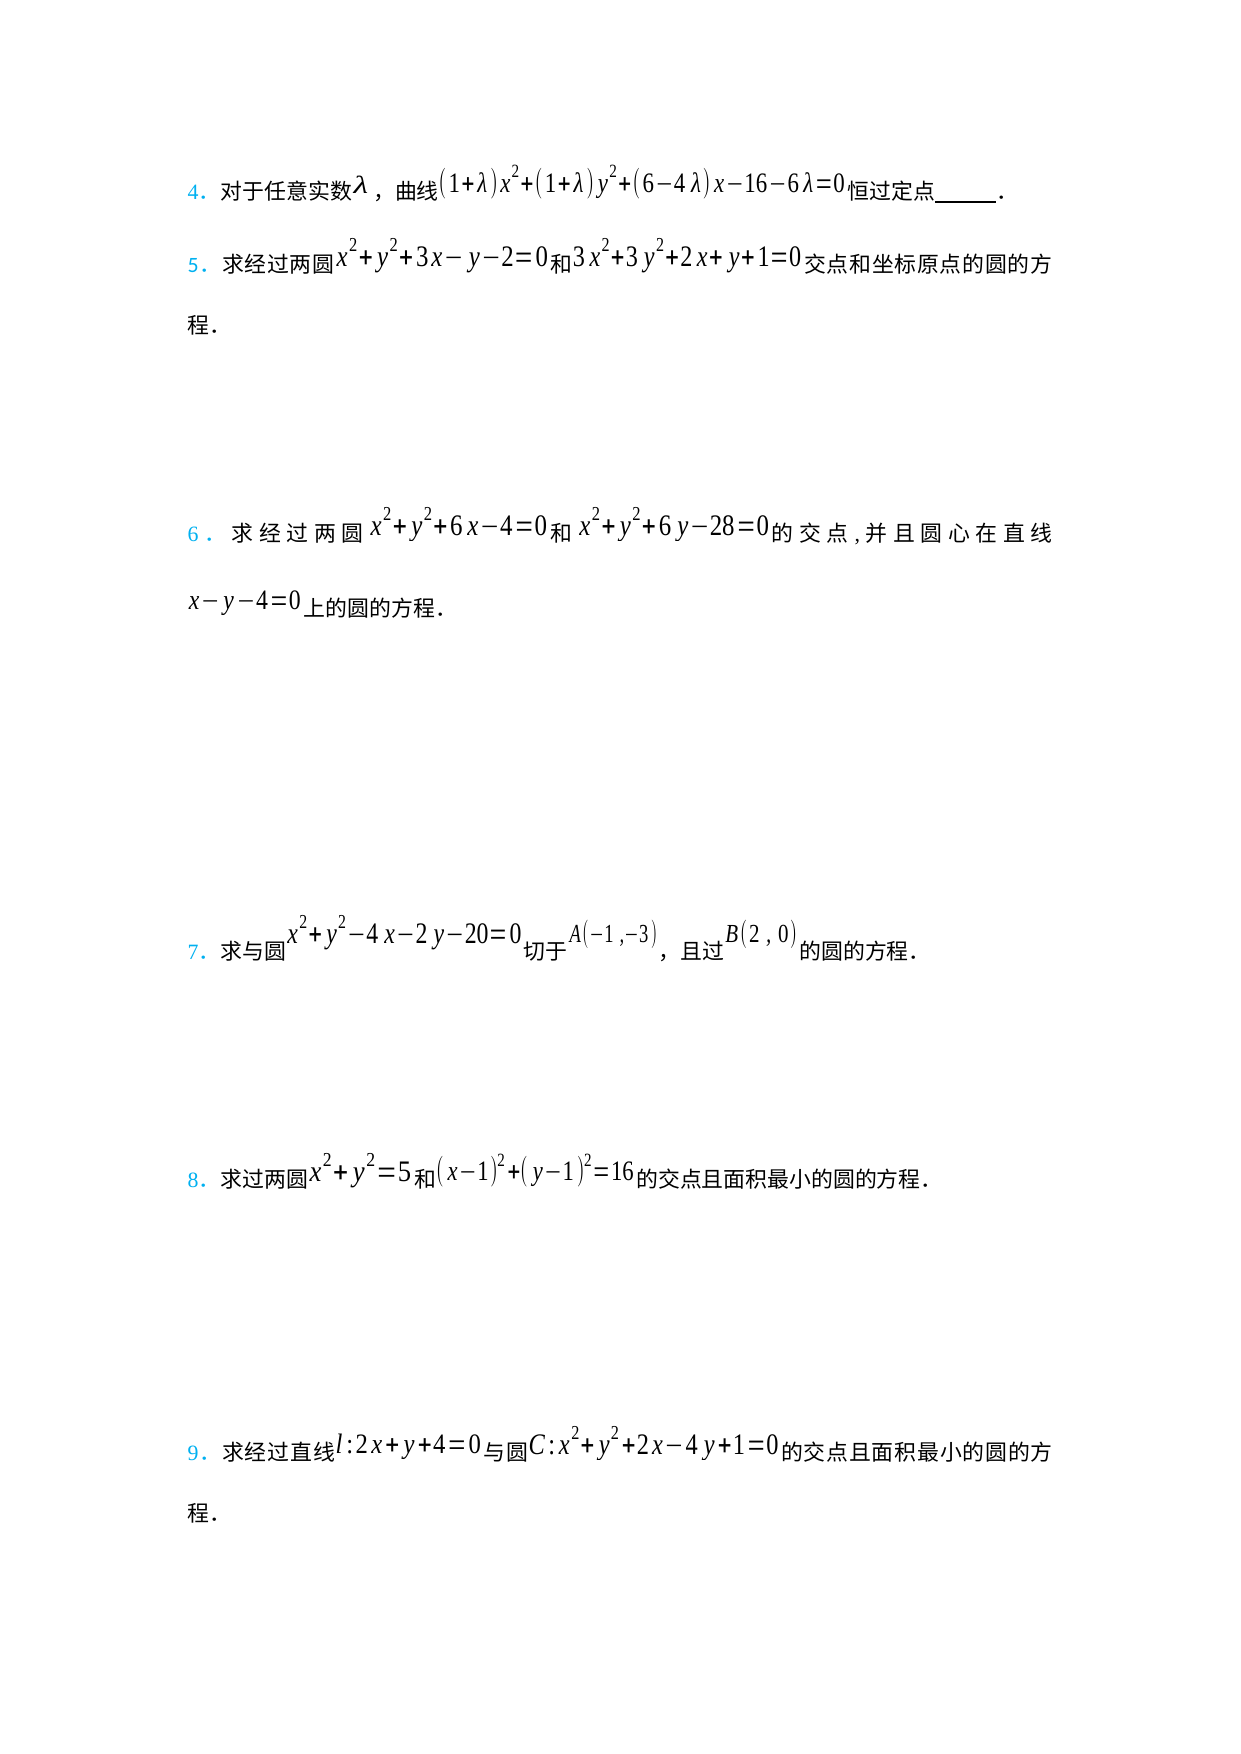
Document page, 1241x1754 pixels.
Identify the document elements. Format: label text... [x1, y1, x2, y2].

text 7．求与圆切于，且过的圆的方程． [187, 912, 1053, 977]
text 9．求经过直线与圆的交点且面积最小的圆的方程． [187, 1422, 1053, 1528]
text 4．对于任意实数，曲线恒过定点 ． [187, 162, 1053, 227]
text 8．求过两圆和的交点且面积最小的圆的方程． [187, 1150, 1053, 1215]
text 6．求经过两圆和的交点,并且圆心在直线上的圆的方程． [187, 503, 1053, 650]
text 5．求经过两圆和交点和坐标原点的圆的方程． [187, 235, 1053, 341]
